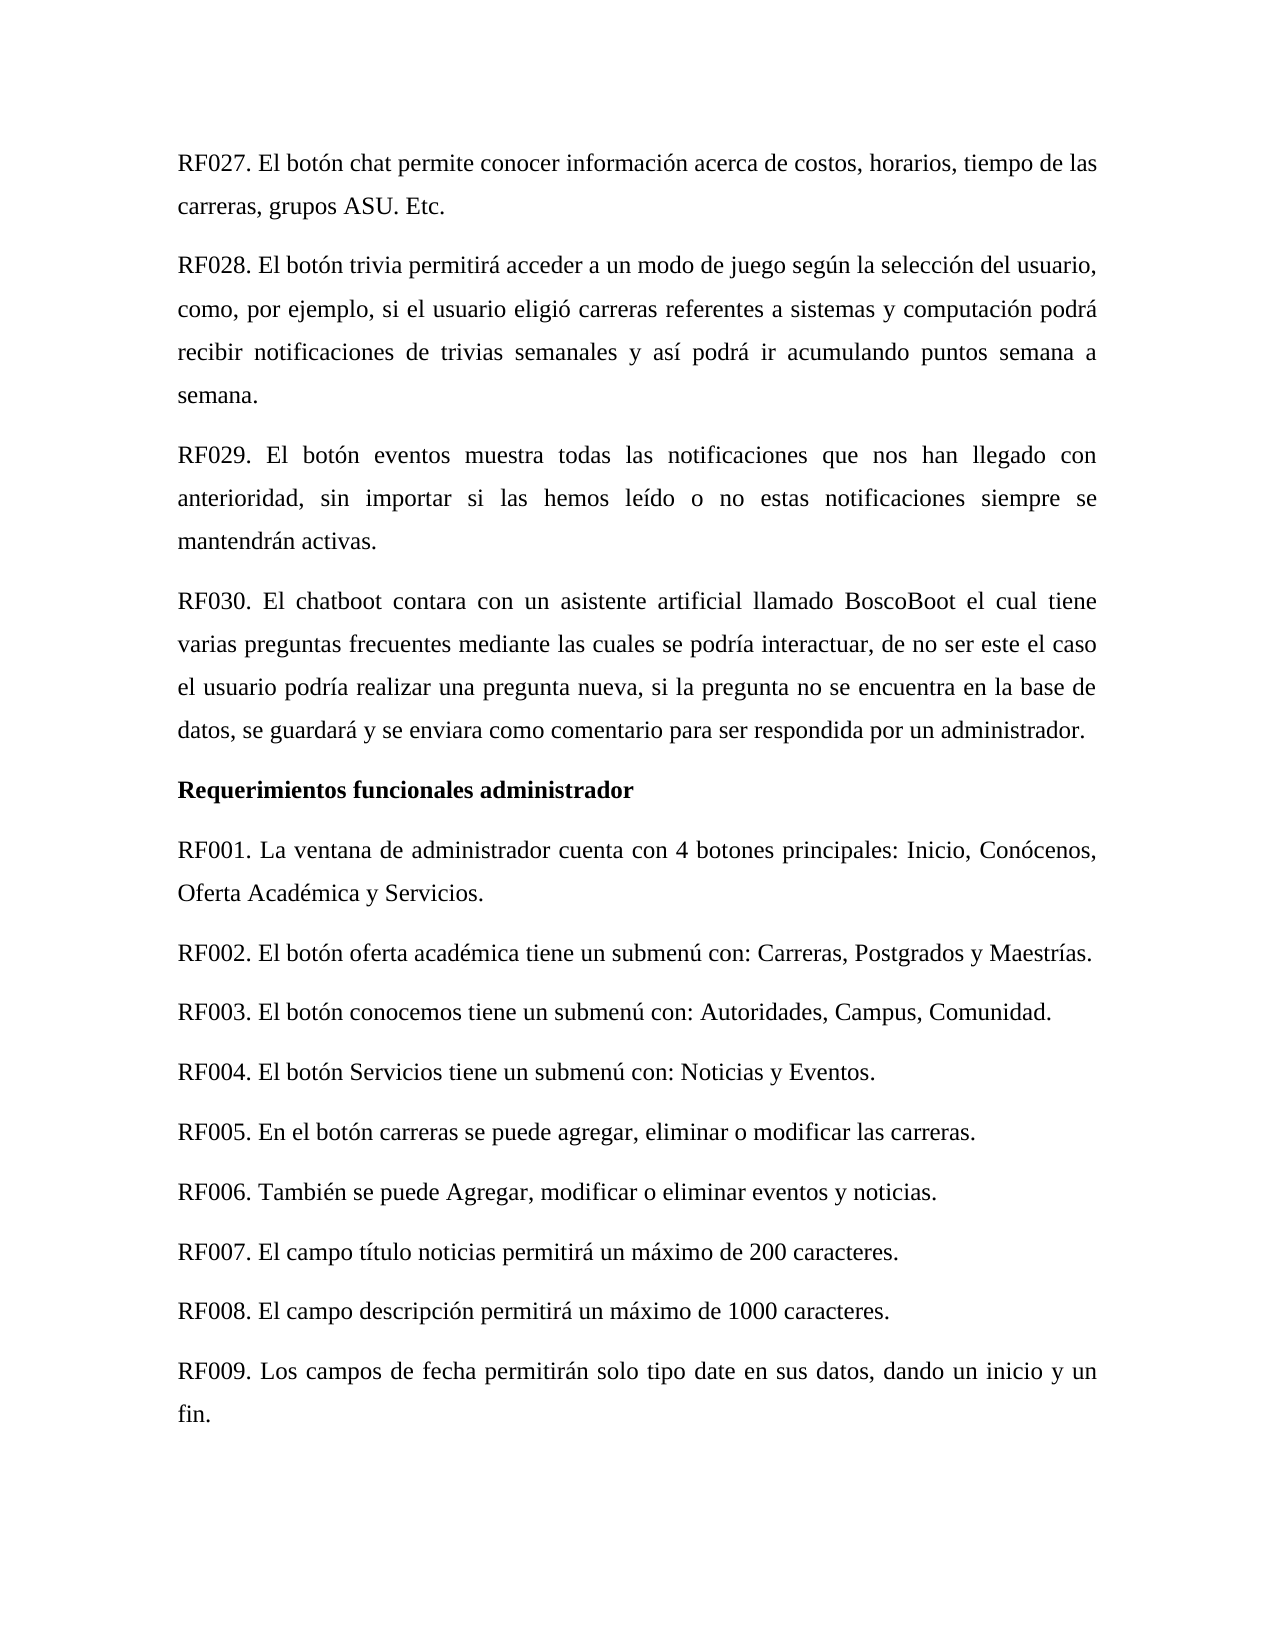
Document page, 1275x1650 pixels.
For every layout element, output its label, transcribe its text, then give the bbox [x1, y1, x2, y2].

text RF008. El campo descripción permitirá un máximo de 1000 caracteres. [177, 1296, 1098, 1325]
text RF029. El botón eventos muestra todas las notificaciones que nos han llegado con anterioridad, sin importar si las hemos leído o no estas notificaciones siempre se mantendrán activas. [177, 440, 1098, 555]
text RF002. El botón oferta académica tiene un submenú con: Carreras, Postgrados y Maestrías. [177, 938, 1098, 966]
text Requerimientos funcionales administrador [177, 775, 1098, 804]
text RF005. En el botón carreras se puede agregar, eliminar o modificar las carreras. [177, 1117, 1098, 1146]
text RF007. El campo título noticias permitirá un máximo de 200 caracteres. [177, 1237, 1098, 1265]
text RF004. El botón Servicios tiene un submenú con: Noticias y Eventos. [177, 1057, 1098, 1086]
text RF027. El botón chat permite conocer información acerca de costos, horarios, tiempo de las carreras, grupos ASU. Etc. [177, 148, 1098, 219]
text RF001. La ventana de administrador cuenta con 4 botones principales: Inicio, Conócenos, Oferta Académica y Servicios. [177, 835, 1098, 907]
text RF003. El botón conocemos tiene un submenú con: Autoridades, Campus, Comunidad. [177, 997, 1098, 1026]
text RF009. Los campos de fecha permitirán solo tipo date en sus datos, dando un inicio y un fin. [177, 1356, 1098, 1428]
text RF030. El chatboot contara con un asistente artificial llamado BoscoBoot el cual tiene varias preguntas frecuentes mediante las cuales se podría interactuar, de no ser este el caso el usuario podría realizar una pregunta nueva, si la pregunta no se encuentra en la base de datos, se guardará y se enviara como comentario para ser respondida por un administrador. [177, 586, 1098, 744]
text RF006. También se puede Agregar, modificar o eliminar eventos y noticias. [177, 1177, 1098, 1206]
text RF028. El botón trivia permitirá acceder a un modo de juego según la selección del usuario, como, por ejemplo, si el usuario eligió carreras referentes a sistemas y computación podrá recibir notificaciones de trivias semanales y así podrá ir acumulando puntos semana a semana. [177, 251, 1098, 409]
